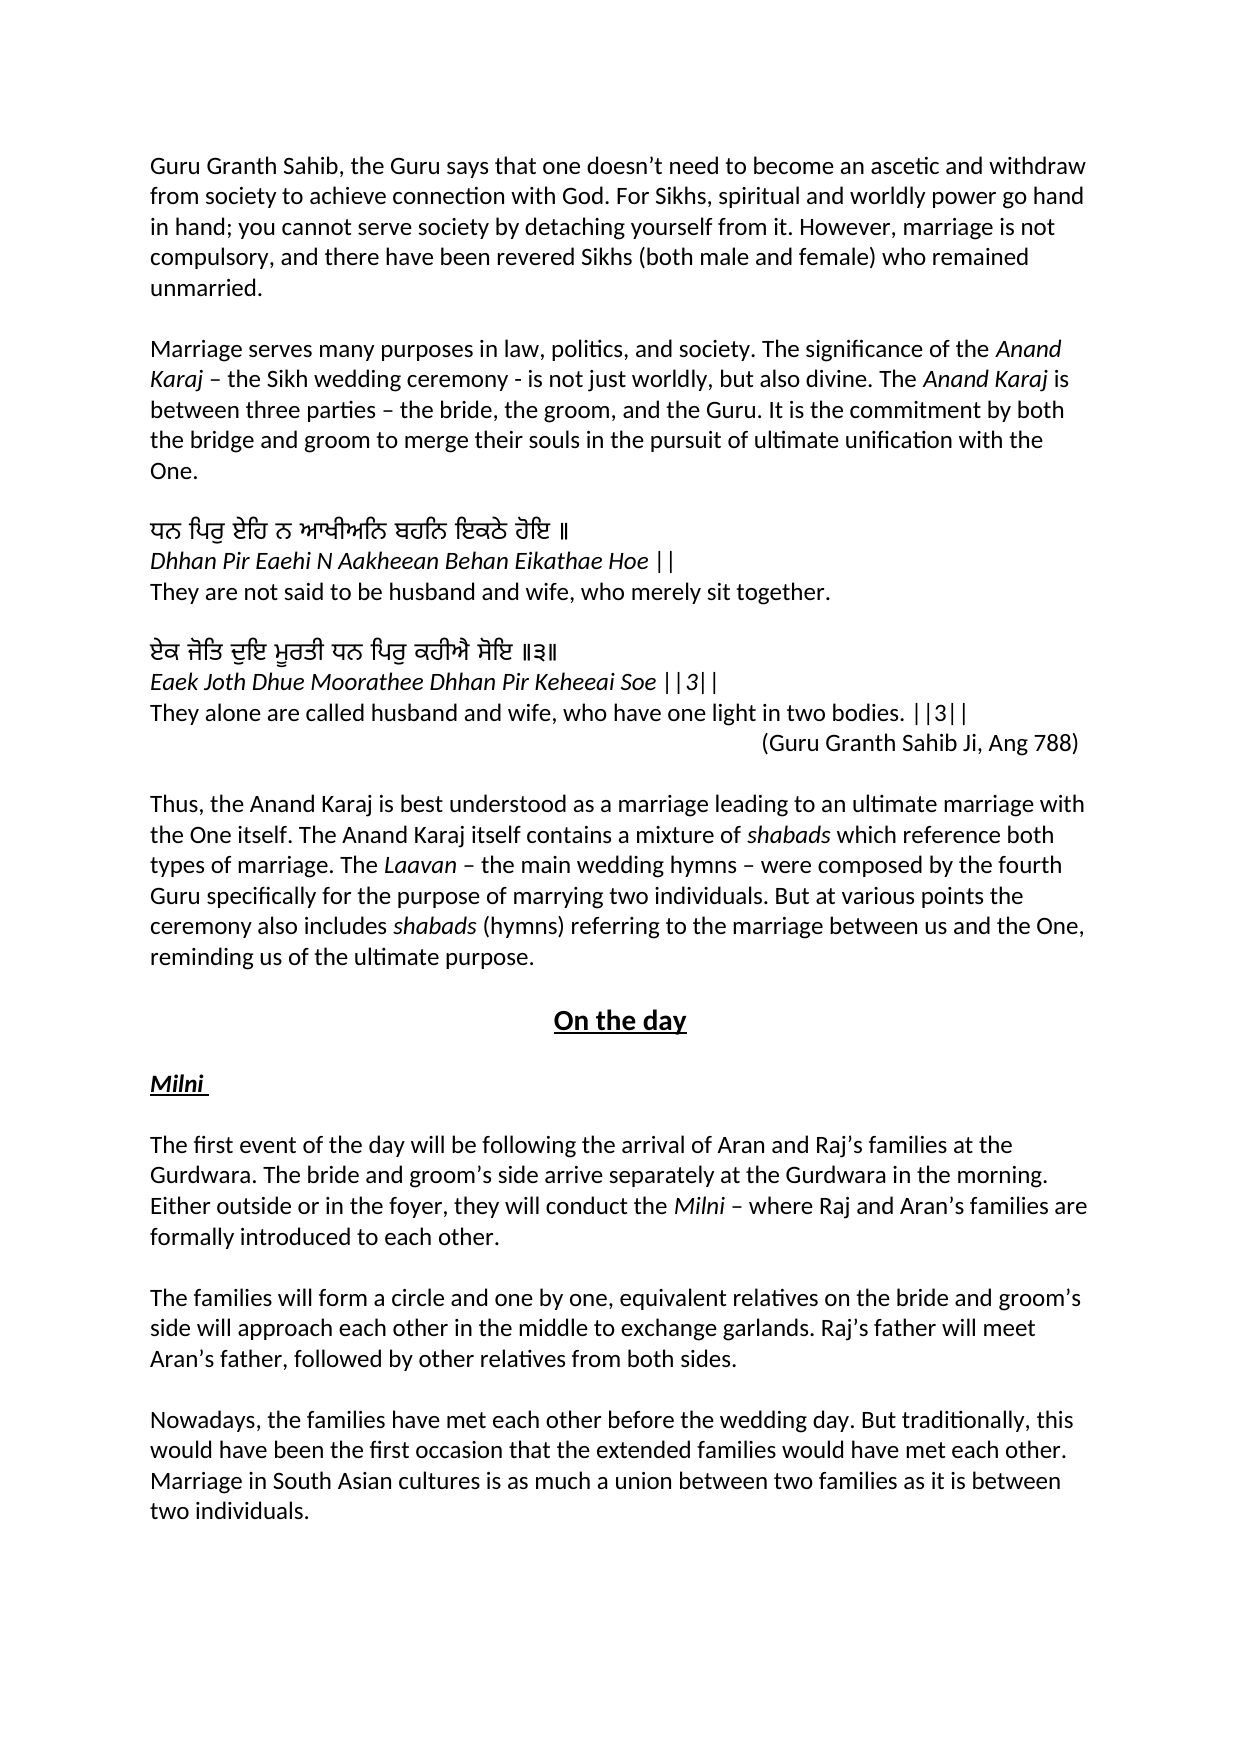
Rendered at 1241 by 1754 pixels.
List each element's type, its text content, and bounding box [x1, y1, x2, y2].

text Thus, the Anand Karaj is best understood as a marriage leading to an ultimate marriage with the One itself. The Anand Karaj itself contains a mixture of shabads which reference both types of marriage. The Laavan – the main wedding hymns – were composed by the fourth Guru specifically for the purpose of marrying two individuals. But at various points the ceremony also includes shabads (hymns) referring to the marriage between us and the One, reminding us of the ultimate purpose. [150, 788, 1090, 971]
text Nowadays, the families have met each other before the wedding day. But traditionally, this would have been the first occasion that the extended families would have met each other. Marriage in South Asian cultures is as much a union between two families as it is between two individuals. [150, 1404, 1090, 1526]
text They alone are called husband and wife, who have one light in two bodies. ||3|| [150, 697, 1090, 727]
text ਏਕ ਜੋਤਿ ਦੁਇ ਮੂਰਤੀ ਧਨ ਪਿਰੁ ਕਹੀਐ ਸੋਇ ॥੩॥ [150, 637, 1090, 666]
text The families will form a circle and one by one, equivalent relatives on the bride and groom’s side will approach each other in the middle to exchange garlands. Raj’s father will meet Aran’s father, followed by other relatives from both sides. [150, 1282, 1090, 1373]
text On the day [150, 1002, 1090, 1037]
text (Guru Granth Sahib Ji, Ang 788) [750, 727, 1090, 758]
text Marriage serves many purposes in law, politics, and society. The significance of the Anand Karaj – the Sikh wedding ceremony - is not just worldly, but also divine. The Anand Karaj is between three parties – the bride, the groom, and the Guru. It is the commitment by both the bridge and groom to merge their souls in the pursuit of ultimate unification with the One. [150, 333, 1090, 486]
text They are not said to be husband and wife, who merely sit together. [150, 576, 1090, 606]
text Eaek Joth Dhue Moorathee Dhhan Pir Keheeai Soe ||3|| [150, 666, 1090, 697]
text Dhhan Pir Eaehi N Aakheean Behan Eikathae Hoe || [150, 545, 1090, 576]
text The first event of the day will be following the arrival of Aran and Raj’s families at the Gurdwara. The bride and groom’s side arrive separately at the Gurdwara in the morning. Either outside or in the foyer, they will conduct the Milni – where Raj and Aran’s families are formally introduced to each other. [150, 1129, 1090, 1251]
text ਧਨ ਪਿਰੁ ਏਹਿ ਨ ਆਖੀਅਨਿ ਬਹਨਿ ਇਕਠੇ ਹੋਇ ॥ [150, 516, 1090, 545]
text Milni [150, 1068, 1090, 1098]
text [150, 150, 1090, 303]
